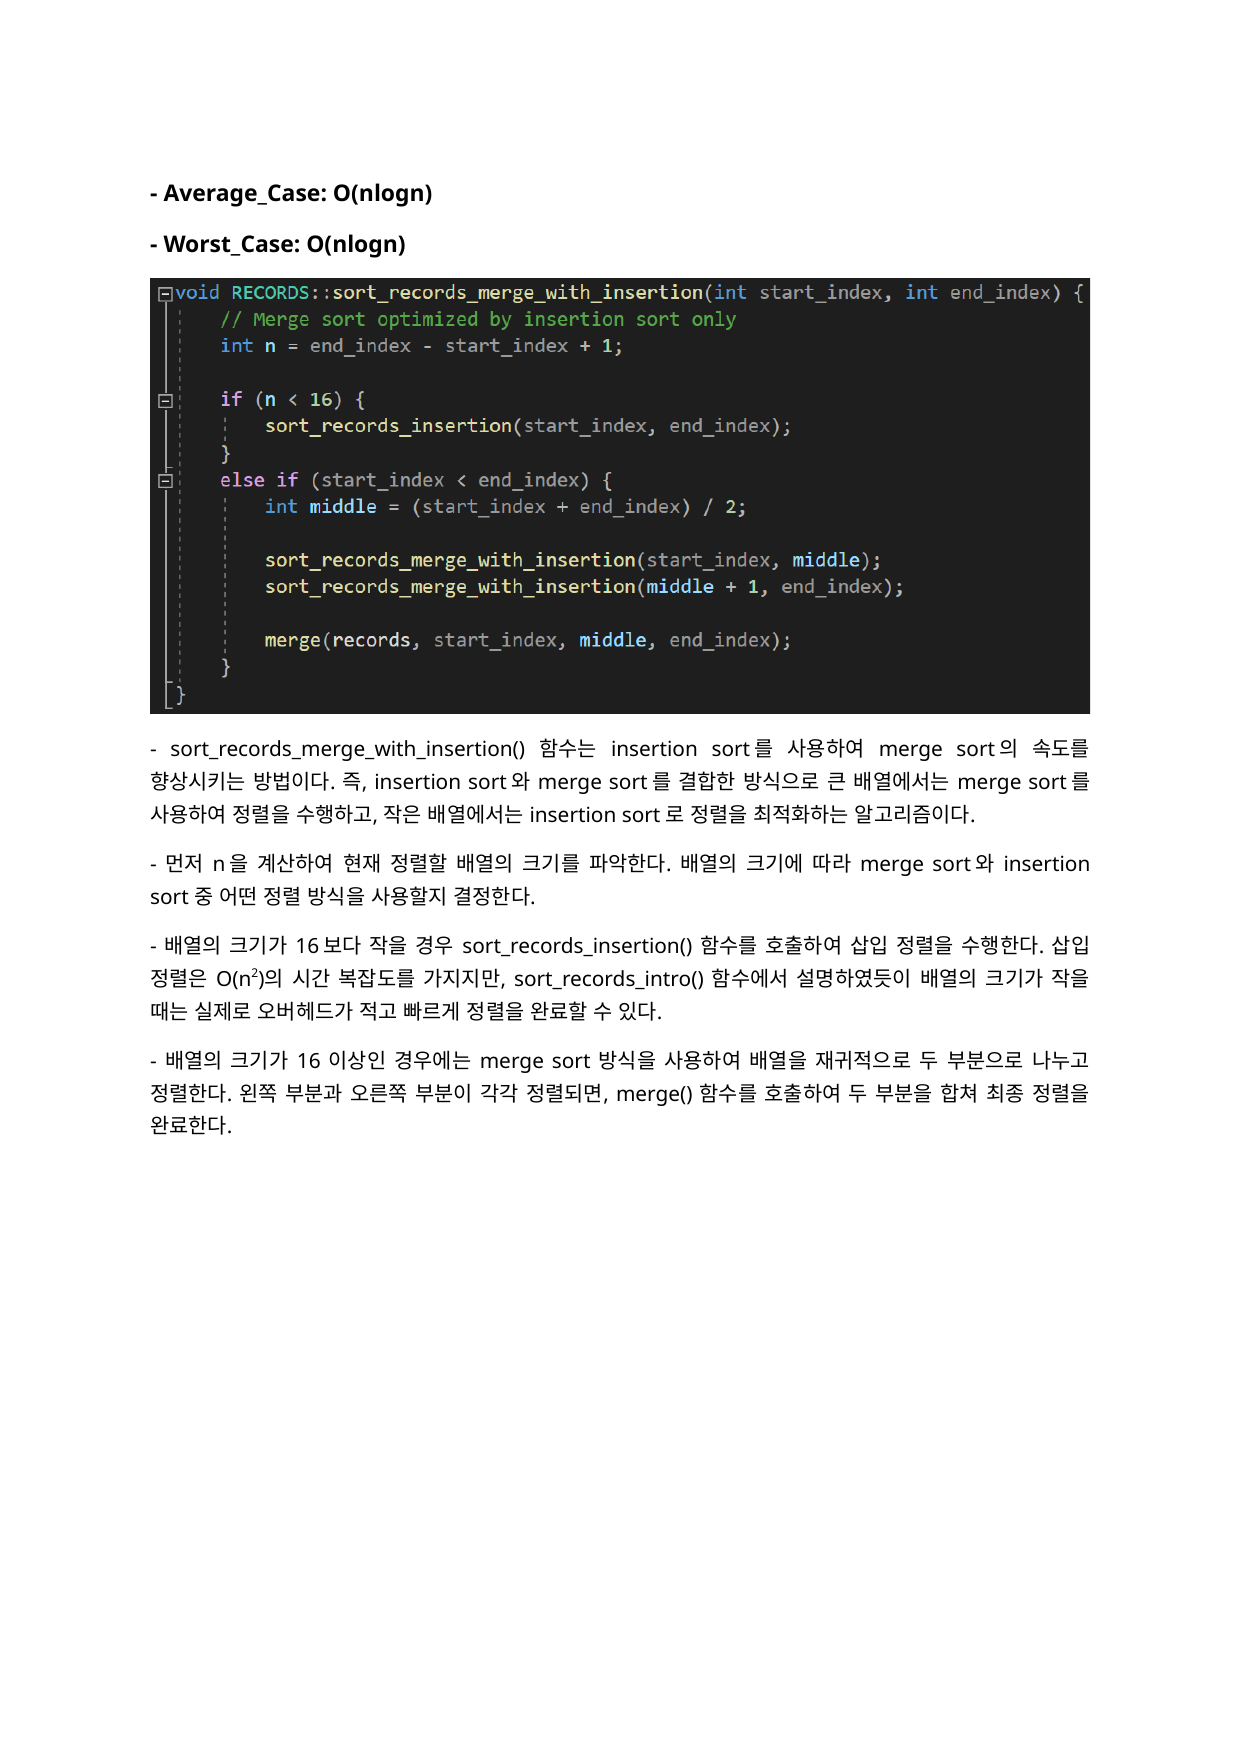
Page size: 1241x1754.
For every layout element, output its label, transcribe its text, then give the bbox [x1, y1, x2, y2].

text - 먼저 n을 계산하여 현재 정렬할 배열의 크기를 파악한다. 배열의 크기에 따라 merge sort와 insertion sort 중 어떤 정렬 방식을 사용할지 결정한다. [150, 847, 1090, 911]
text - sort_records_merge_with_insertion() 함수는 insertion sort를 사용하여 merge sort의 속도를 향상시키는 방법이다. 즉, insertion sort와 merge sort를 결합한 방식으로 큰 배열에서는 merge sort를 사용하여 정렬을 수행하고, 작은 배열에서는 insertion sort로 정렬을 최적화하는 알고리즘이다. [150, 733, 1090, 828]
text - Average_Case: O(nlogn) [150, 177, 1090, 208]
picture [150, 278, 1091, 714]
text - Worst_Case: O(nlogn) [150, 228, 1090, 259]
text - 배열의 크기가 16보다 작을 경우 sort_records_insertion() 함수를 호출하여 삽입 정렬을 수행한다. 삽입 정렬은 O(n2)의 시간 복잡도를 가지지만, sort_records_intro() 함수에서 설명하였듯이 배열의 크기가 작을 때는 실제로 오버헤드가 적고 빠르게 정렬을 완료할 수 있다. [150, 929, 1090, 1025]
text - 배열의 크기가 16 이상인 경우에는 merge sort 방식을 사용하여 배열을 재귀적으로 두 부분으로 나누고 정렬한다. 왼쪽 부분과 오른쪽 부분이 각각 정렬되면, merge() 함수를 호출하여 두 부분을 합쳐 최종 정렬을 완료한다. [150, 1044, 1090, 1140]
